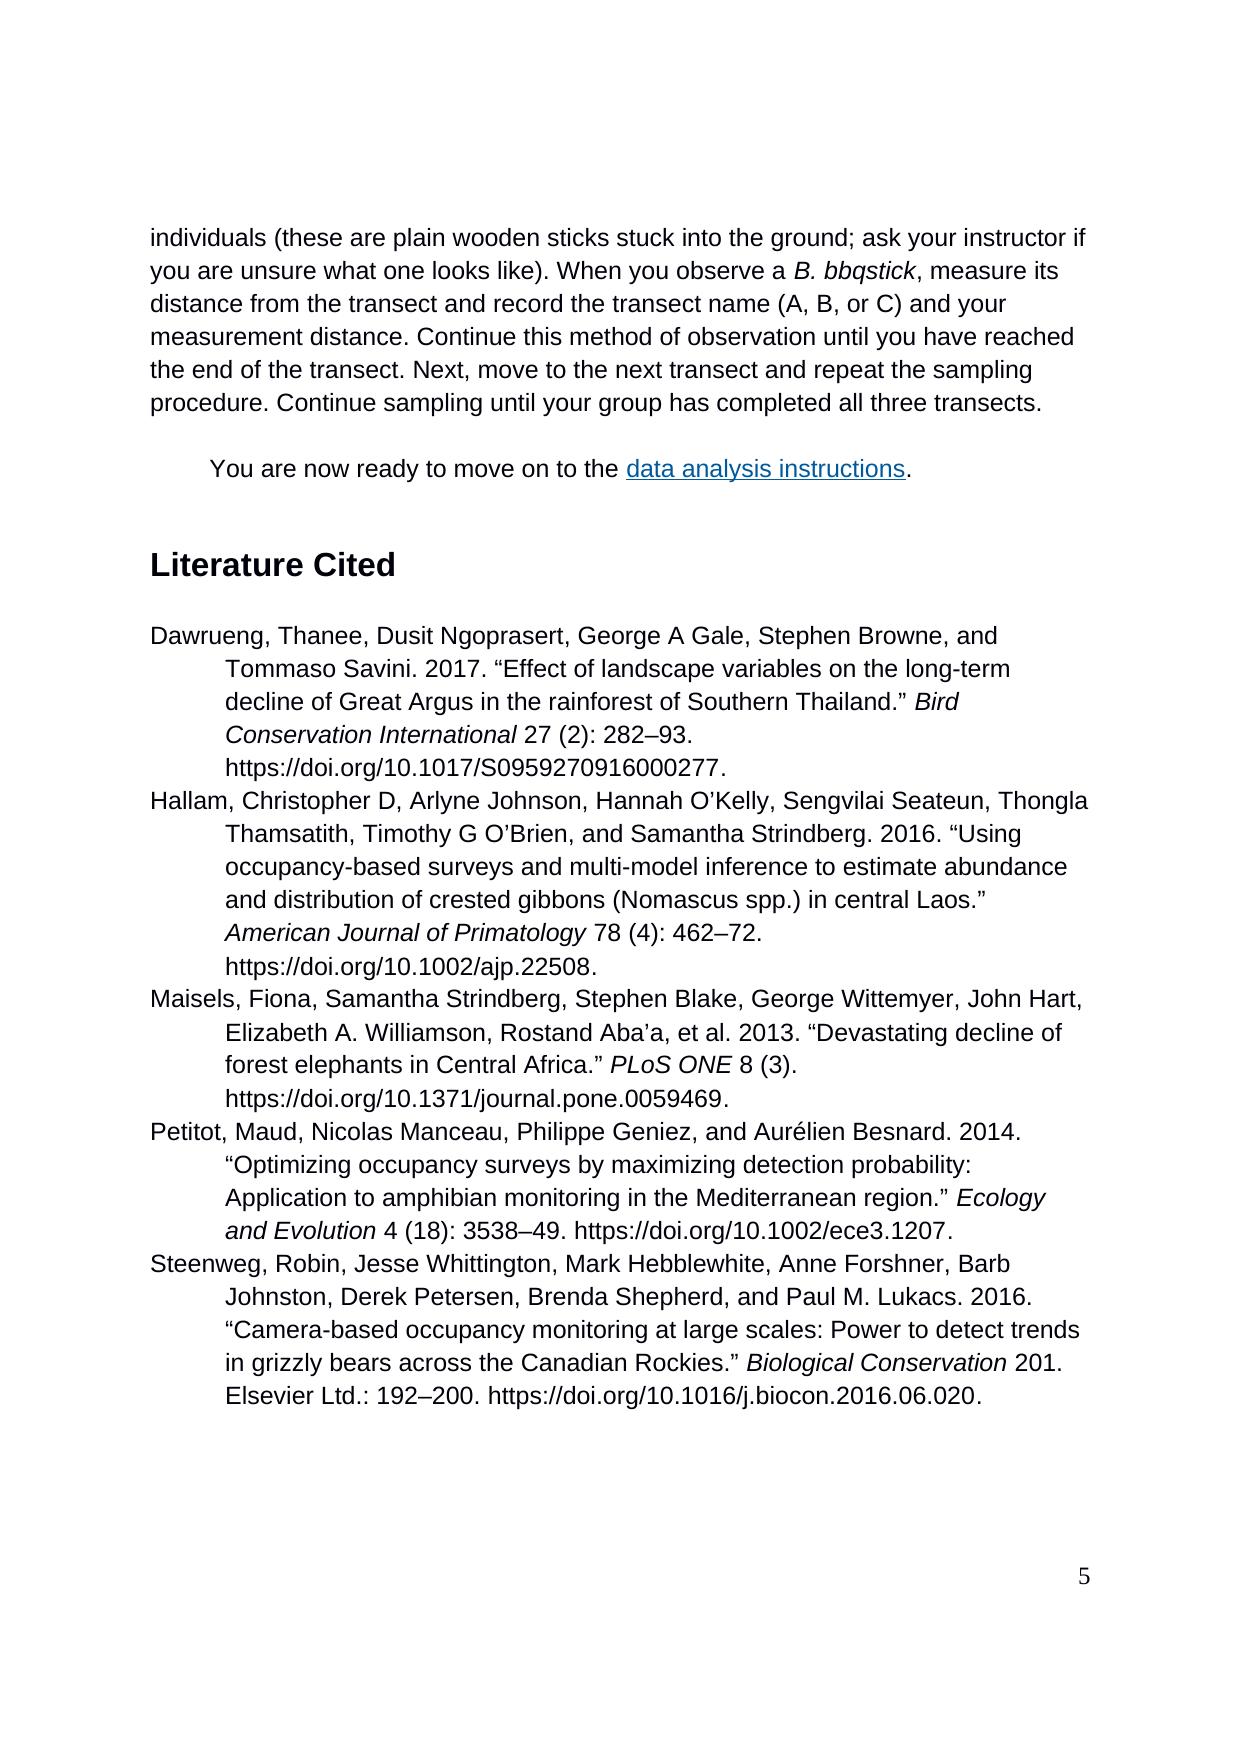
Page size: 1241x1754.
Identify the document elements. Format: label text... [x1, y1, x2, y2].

text Maisels, Fiona, Samantha Strindberg, Stephen Blake, George Wittemyer, John Hart, Elizabeth A. Williamson, Rostand Aba’a, et al. 2013. “Devastating decline of forest elephants in Central Africa.” PLoS ONE 8 (3). https://doi.org/10.1371/journal.pone.0059469. [150, 984, 1090, 1112]
text Hallam, Christopher D, Arlyne Johnson, Hannah O’Kelly, Sengvilai Seateun, Thongla Thamsatith, Timothy G O’Brien, and Samantha Strindberg. 2016. “Using occupancy-based surveys and multi-model inference to estimate abundance and distribution of crested gibbons (Nomascus spp.) in central Laos.” American Journal of Primatology 78 (4): 462–72. https://doi.org/10.1002/ajp.22508. [150, 786, 1090, 980]
text Petitot, Maud, Nicolas Manceau, Philippe Geniez, and Aurélien Besnard. 2014. “Optimizing occupancy surveys by maximizing detection probability: Application to amphibian monitoring in the Mediterranean region.” Ecology and Evolution 4 (18): 3538–49. https://doi.org/10.1002/ece3.1207. [150, 1117, 1090, 1244]
text Steenweg, Robin, Jesse Whittington, Mark Hebblewhite, Anne Forshner, Barb Johnston, Derek Petersen, Brenda Shepherd, and Paul M. Lukacs. 2016. “Camera-based occupancy monitoring at large scales: Power to detect trends in grizzly bears across the Canadian Rockies.” Biological Conservation 201. Elsevier Ltd.: 192–200. https://doi.org/10.1016/j.biocon.2016.06.020. [150, 1249, 1090, 1409]
text You are now ready to move on to the data analysis instructions. [209, 454, 1090, 483]
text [150, 223, 1090, 417]
text Dawrueng, Thanee, Dusit Ngoprasert, George A Gale, Stephen Browne, and Tommaso Savini. 2017. “Effect of landscape variables on the long-term decline of Great Argus in the rainforest of Southern Thailand.” Bird Conservation International 27 (2): 282–93. https://doi.org/10.1017/S0959270916000277. [150, 621, 1090, 782]
subtitle Literature Cited [150, 545, 1090, 583]
